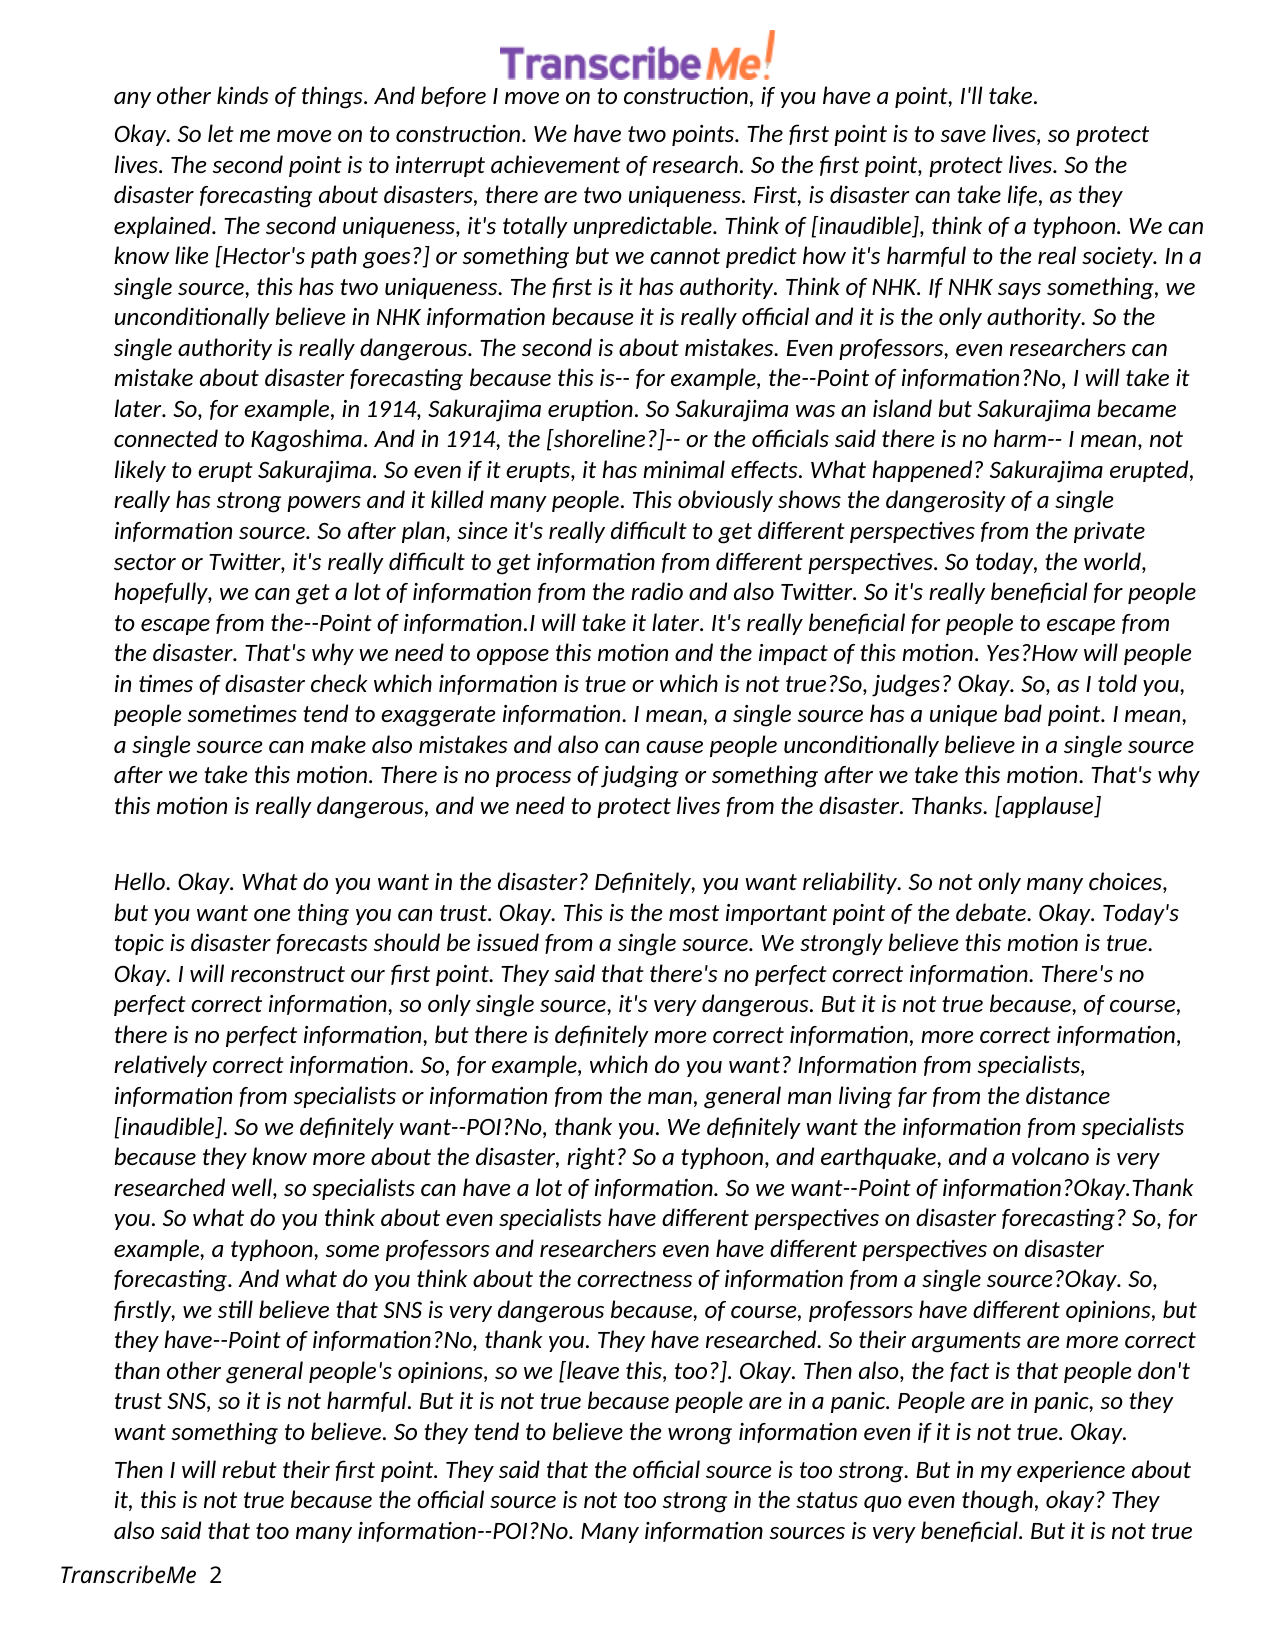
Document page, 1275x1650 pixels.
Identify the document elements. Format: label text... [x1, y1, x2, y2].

text Hello. Okay. What do you want in the disaster? Definitely, you want reliability. So not only many choices, but you want one thing you can trust. Okay. This is the most important point of the debate. Okay. Today's topic is disaster forecasts should be issued from a single source. We strongly believe this motion is true. Okay. I will reconstruct our first point. They said that there's no perfect correct information. There's no perfect correct information, so only single source, it's very dangerous. But it is not true because, of course, there is no perfect information, but there is definitely more correct information, more correct information, relatively correct information. So, for example, which do you want? Information from specialists, information from specialists or information from the man, general man living far from the distance [inaudible]. So we definitely want--POI?No, thank you. We definitely want the information from specialists because they know more about the disaster, right? So a typhoon, and earthquake, and a volcano is very researched well, so specialists can have a lot of information. So we want--Point of information?Okay.Thank you. So what do you think about even specialists have different perspectives on disaster forecasting? So, for example, a typhoon, some professors and researchers even have different perspectives on disaster forecasting. And what do you think about the correctness of information from a single source?Okay. So, firstly, we still believe that SNS is very dangerous because, of course, professors have different opinions, but they have--Point of information?No, thank you. They have researched. So their arguments are more correct than other general people's opinions, so we [leave this, too?]. Okay. Then also, the fact is that people don't trust SNS, so it is not harmful. But it is not true because people are in a panic. People are in panic, so they want something to believe. So they tend to believe the wrong information even if it is not true. Okay. [114, 866, 1208, 1446]
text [114, 1454, 1208, 1546]
text Okay. So let me move on to construction. We have two points. The first point is to save lives, so protect lives. The second point is to interrupt achievement of research. So the first point, protect lives. So the disaster forecasting about disasters, there are two uniqueness. First, is disaster can take life, as they explained. The second uniqueness, it's totally unpredictable. Think of [inaudible], think of a typhoon. We can know like [Hector's path goes?] or something but we cannot predict how it's harmful to the real society. In a single source, this has two uniqueness. The first is it has authority. Think of NHK. If NHK says something, we unconditionally believe in NHK information because it is really official and it is the only authority. So the single authority is really dangerous. The second is about mistakes. Even professors, even researchers can mistake about disaster forecasting because this is-- for example, the--Point of information?No, I will take it later. So, for example, in 1914, Sakurajima eruption. So Sakurajima was an island but Sakurajima became connected to Kagoshima. And in 1914, the [shoreline?]-- or the officials said there is no harm-- I mean, not likely to erupt Sakurajima. So even if it erupts, it has minimal effects. What happened? Sakurajima erupted, really has strong powers and it killed many people. This obviously shows the dangerosity of a single information source. So after plan, since it's really difficult to get different perspectives from the private sector or Twitter, it's really difficult to get information from different perspectives. So today, the world, hopefully, we can get a lot of information from the radio and also Twitter. So it's really beneficial for people to escape from the--Point of information.I will take it later. It's really beneficial for people to escape from the disaster. That's why we need to oppose this motion and the impact of this motion. Yes?How will people in times of disaster check which information is true or which is not true?So, judges? Okay. So, as I told you, people sometimes tend to exaggerate information. I mean, a single source has a unique bad point. I mean, a single source can make also mistakes and also can cause people unconditionally believe in a single source after we take this motion. There is no process of judging or something after we take this motion. That's why this motion is really dangerous, and we need to protect lives from the disaster. Thanks. [applause] [114, 118, 1208, 820]
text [114, 80, 1208, 111]
picture [500, 30, 775, 80]
